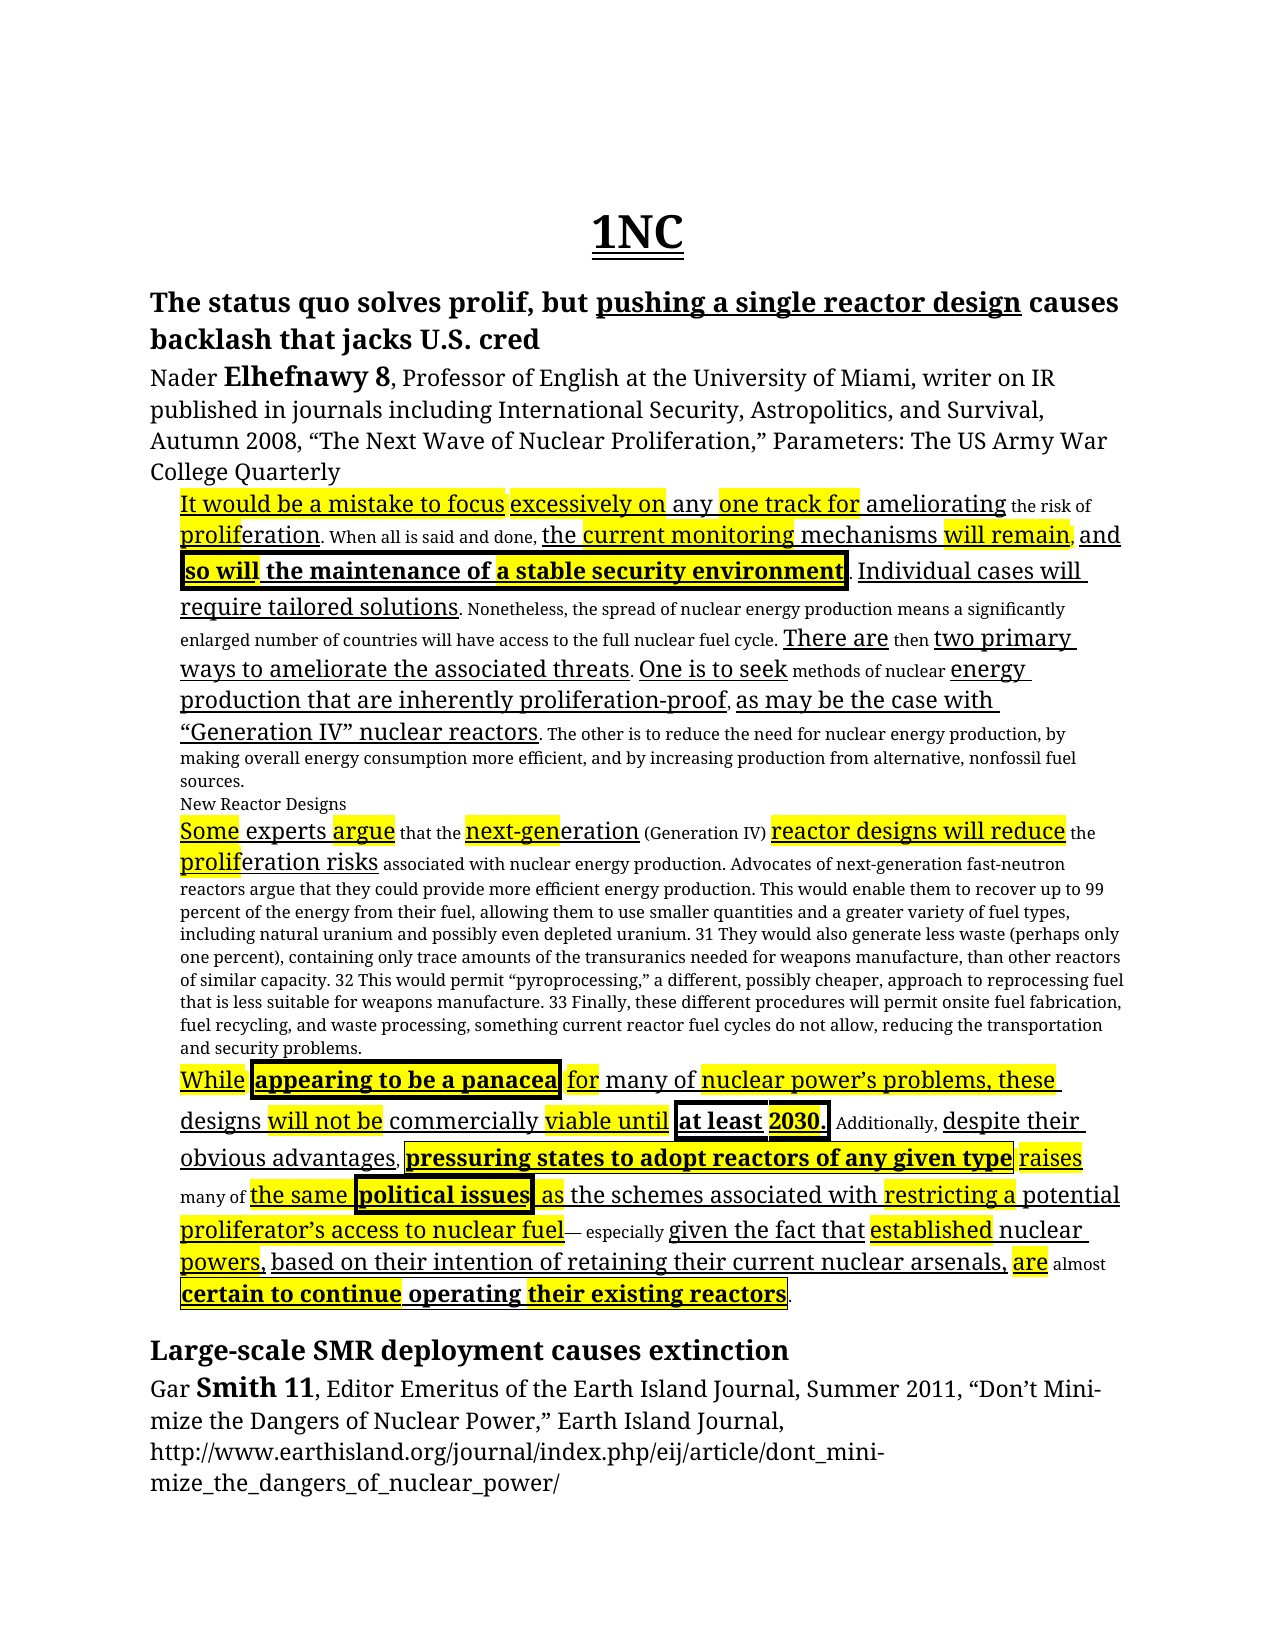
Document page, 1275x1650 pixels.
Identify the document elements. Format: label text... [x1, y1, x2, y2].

subtitle Large-scale SMR deployment causes extinction [150, 1331, 1125, 1368]
subtitle 1NC [150, 200, 1125, 262]
text Nader Elhefnawy 8, Professor of English at the University of Miami, writer on IR published in journals including International Security, Astropolitics, and Survival, Autumn 2008, “The Next Wave of Nuclear Proliferation,” Parameters: The US Army War College Quarterly [150, 357, 1125, 488]
text While appearing to be a panacea for many of nuclear power’s problems, these designs will not be commercially viable until at least 2030. Additionally, despite their obvious advantages, pressuring states to adopt reactors of any given type raises many of the same political issues as the schemes associated with restricting a potential proliferator’s access to nuclear fuel— especially given the fact that established nuclear powers, based on their intention of retaining their current nuclear arsenals, are almost certain to continue operating their existing reactors. [180, 1059, 1125, 1310]
text Some experts argue that the next-generation (Generation IV) reactor designs will reduce the proliferation risks associated with nuclear energy production. Advocates of next-generation fast-neutron reactors argue that they could provide more efficient energy production. This would enable them to recover up to 99 percent of the energy from their fuel, allowing them to use smaller quantities and a greater variety of fuel types, including natural uranium and possibly even depleted uranium. 31 They would also generate less waste (perhaps only one percent), containing only trace amounts of the transuranics needed for weapons manufacture, than other reactors of similar capacity. 32 This would permit “pyroprocessing,” a different, possibly cheaper, approach to reprocessing fuel that is less suitable for weapons manufacture. 33 Finally, these different procedures will permit onsite fuel fabrication, fuel recycling, and waste processing, something current reactor fuel cycles do not allow, reducing the transportation and security problems. [180, 815, 1125, 1059]
text New Reactor Designs [180, 792, 1125, 815]
subtitle The status quo solves prolif, but pushing a single reactor design causes backlash that jacks U.S. cred [150, 283, 1125, 357]
text Gar Smith 11, Editor Emeritus of the Earth Island Journal, Summer 2011, “Don’t Mini-mize the Dangers of Nuclear Power,” Earth Island Journal, http://www.earthisland.org/journal/index.php/eij/article/dont_mini-mize_the_dangers_of_nuclear_power/ [150, 1368, 1125, 1499]
text It would be a mistake to focus excessively on any one track for ameliorating the risk of proliferation. When all is said and done, the current monitoring mechanisms will remain, and so will the maintenance of a stable security environment. Individual cases will require tailored solutions. Nonetheless, the spread of nuclear energy production means a significantly enlarged number of countries will have access to the full nuclear fuel cycle. There are then two primary ways to ameliorate the associated threats. One is to seek methods of nuclear energy production that are inherently proliferation-proof, as may be the case with “Generation IV” nuclear reactors. The other is to reduce the need for nuclear energy production, by making overall energy consumption more efficient, and by increasing production from alternative, nonfossil fuel sources. [180, 488, 1125, 792]
